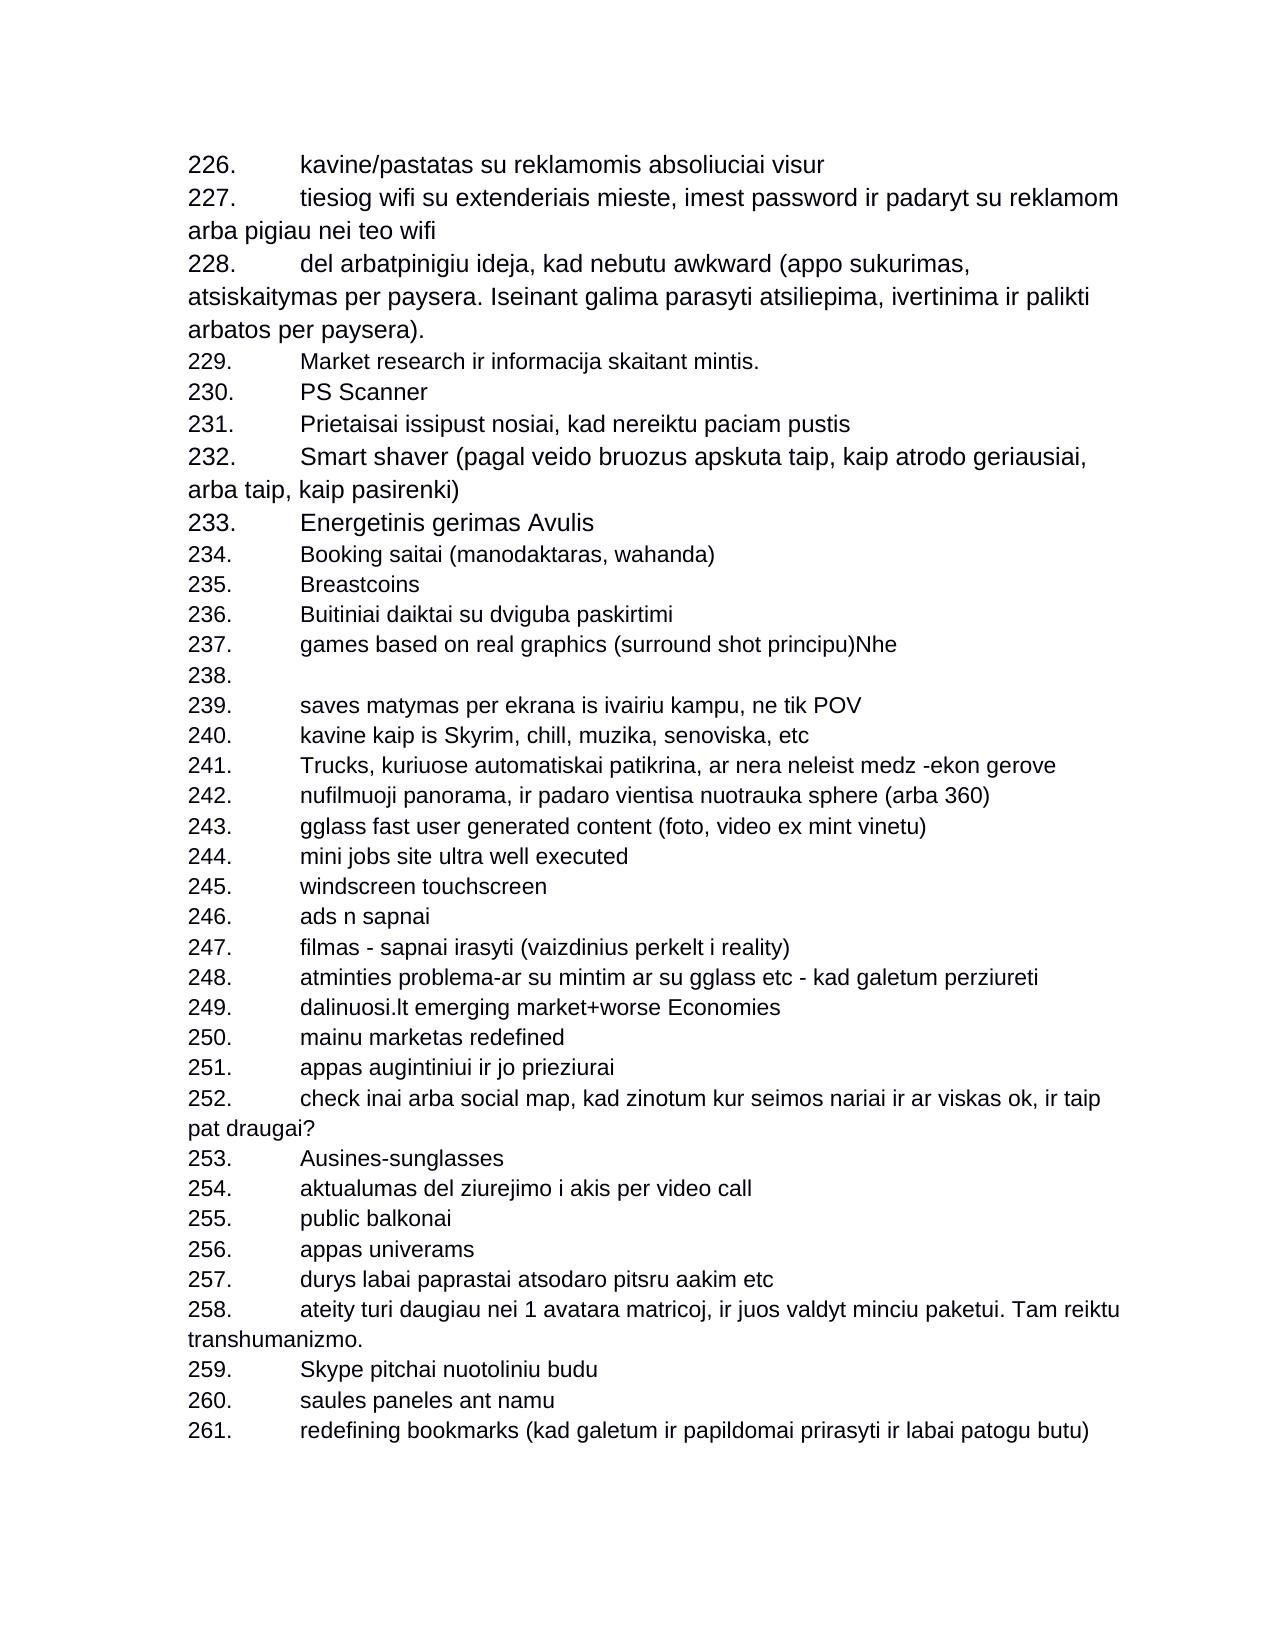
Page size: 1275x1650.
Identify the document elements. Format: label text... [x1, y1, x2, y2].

list appas univerams [188, 1236, 1125, 1262]
list gglass fast user generated content (foto, video ex mint vinetu) [188, 813, 1125, 839]
list redefining bookmarks (kad galetum ir papildomai prirasyti ir labai patogu butu) [188, 1417, 1125, 1443]
list Breastcoins [188, 571, 1125, 597]
list dalinuosi.lt emerging market+worse Economies [188, 994, 1125, 1020]
list aktualumas del ziurejimo i akis per video call [188, 1175, 1125, 1201]
list mainu marketas redefined [188, 1024, 1125, 1050]
list Prietaisai issipust nosiai, kad nereiktu paciam pustis [188, 410, 1125, 438]
list Skype pitchai nuotoliniu budu [188, 1356, 1125, 1383]
list windscreen touchscreen [188, 873, 1125, 899]
list saves matymas per ekrana is ivairiu kampu, ne tik POV [188, 692, 1125, 718]
list Buitiniai daiktai su dviguba paskirtimi [188, 601, 1125, 627]
list filmas - sapnai irasyti (vaizdinius perkelt i reality) [188, 933, 1125, 960]
list check inai arba social map, kad zinotum kur seimos nariai ir ar viskas ok, ir taip pat draugai? [188, 1084, 1125, 1141]
list tiesiog wifi su extenderiais mieste, imest password ir padaryt su reklamom arba pigiau nei teo wifi [188, 183, 1125, 245]
list Trucks, kuriuose automatiskai patikrina, ar nera neleist medz -ekon gerove [188, 752, 1125, 778]
list Energetinis gerimas Avulis [188, 508, 1125, 536]
list kavine kaip is Skyrim, chill, muzika, senoviska, etc [188, 722, 1125, 748]
list appas augintiniui ir jo prieziurai [188, 1054, 1125, 1081]
list PS Scanner [188, 378, 1125, 406]
list Ausines-sunglasses [188, 1145, 1125, 1171]
list public balkonai [188, 1205, 1125, 1232]
list Market research ir informacija skaitant mintis. [188, 348, 1125, 374]
list durys labai paprastai atsodaro pitsru aakim etc [188, 1266, 1125, 1292]
list Booking saitai (manodaktaras, wahanda) [188, 541, 1125, 567]
list atminties problema-ar su mintim ar su gglass etc - kad galetum perziureti [188, 964, 1125, 990]
list kavine/pastatas su reklamomis absoliuciai visur [188, 150, 1125, 179]
list nufilmuoji panorama, ir padaro vientisa nuotrauka sphere (arba 360) [188, 782, 1125, 809]
list games based on real graphics (surround shot principu)Nhe [188, 631, 1125, 658]
list ateity turi daugiau nei 1 avatara matricoj, ir juos valdyt minciu paketui. Tam reiktu transhumanizmo. [188, 1296, 1125, 1352]
list ads n sapnai [188, 903, 1125, 929]
list del arbatpinigiu ideja, kad nebutu awkward (appo sukurimas, atsiskaitymas per paysera. Iseinant galima parasyti atsiliepima, ivertinima ir palikti arbatos per paysera). [188, 249, 1125, 344]
list saules paneles ant namu [188, 1387, 1125, 1413]
list Smart shaver (pagal veido bruozus apskuta taip, kaip atrodo geriausiai, arba taip, kaip pasirenki) [188, 442, 1125, 503]
list mini jobs site ultra well executed [188, 843, 1125, 869]
